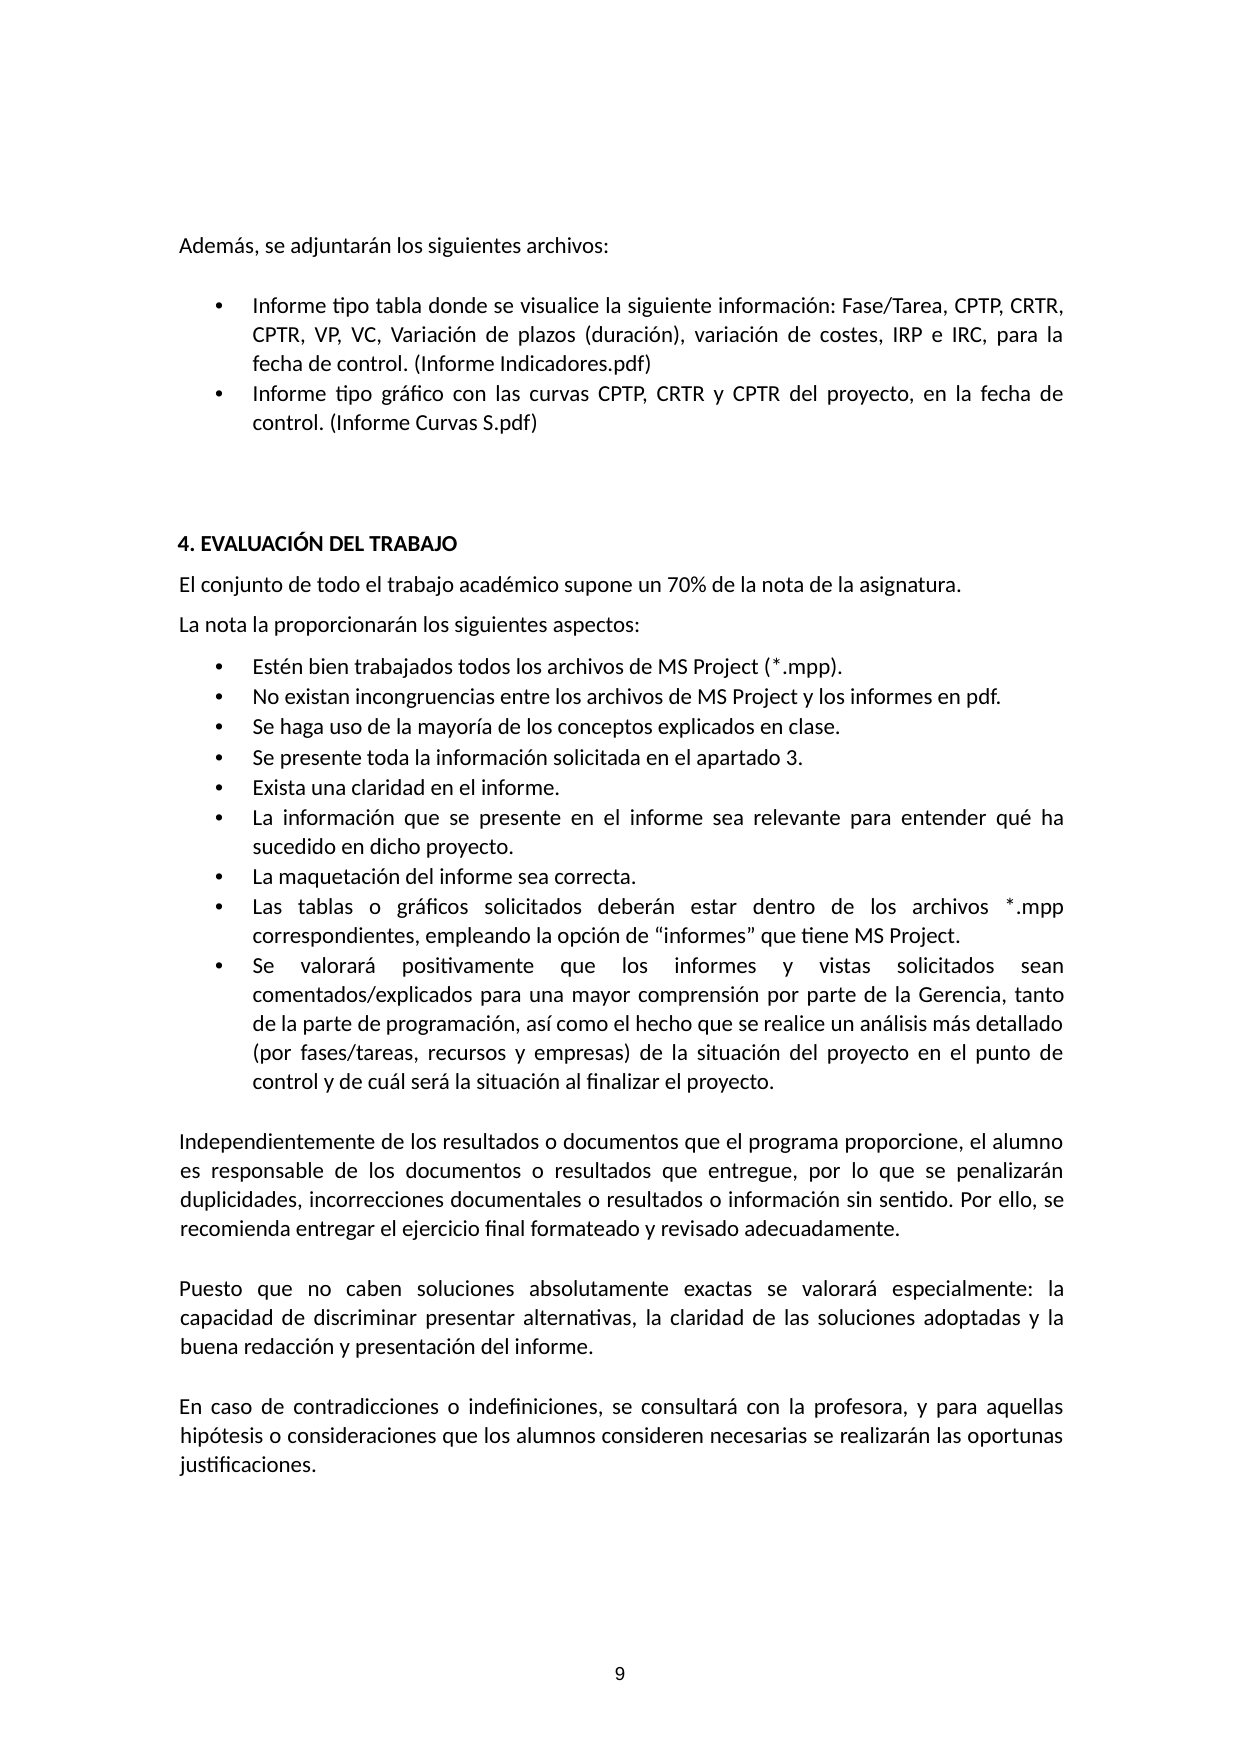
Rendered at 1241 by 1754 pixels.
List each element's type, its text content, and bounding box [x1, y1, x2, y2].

list Exista una claridad en el informe. [215, 773, 1065, 801]
subtitle EVALUACIÓN DEL TRABAJO [177, 529, 1065, 557]
list No existan incongruencias entre los archivos de MS Project y los informes en pdf. [215, 682, 1065, 710]
list Informe tipo tabla donde se visualice la siguiente información: Fase/Tarea, CPTP, CRTR, CPTR, VP, VC, Variación de plazos (duración), variación de costes, IRP e IRC, para la fecha de control. (Informe Indicadores.pdf) [215, 292, 1065, 377]
text En caso de contradicciones o indefiniciones, se consultará con la profesora, y para aquellas hipótesis o consideraciones que los alumnos consideren necesarias se realizarán las oportunas justificaciones. [179, 1392, 1065, 1478]
text La nota la proporcionarán los siguientes aspectos: [179, 610, 1065, 638]
text El conjunto de todo el trabajo académico supone un 70% de la nota de la asignatura. [179, 570, 1065, 598]
list Informe tipo gráfico con las curvas CPTP, CRTR y CPTR del proyecto, en la fecha de control. (Informe Curvas S.pdf) [215, 379, 1065, 436]
text Puesto que no caben soluciones absolutamente exactas se valorará especialmente: la capacidad de discriminar presentar alternativas, la claridad de las soluciones adoptadas y la buena redacción y presentación del informe. [179, 1274, 1065, 1360]
text Independientemente de los resultados o documentos que el programa proporcione, el alumno es responsable de los documentos o resultados que entregue, por lo que se penalizarán duplicidades, incorrecciones documentales o resultados o información sin sentido. Por ello, se recomienda entregar el ejercicio final formateado y revisado adecuadamente. [179, 1127, 1065, 1242]
text Además, se adjuntarán los siguientes archivos: [179, 231, 1065, 259]
list Las tablas o gráficos solicitados deberán estar dentro de los archivos *.mpp correspondientes, empleando la opción de “informes” que tiene MS Project. [215, 892, 1065, 949]
list Se valorará positivamente que los informes y vistas solicitados sean comentados/explicados para una mayor comprensión por parte de la Gerencia, tanto de la parte de programación, así como el hecho que se realice un análisis más detallado (por fases/tareas, recursos y empresas) de la situación del proyecto en el punto de control y de cuál será la situación al finalizar el proyecto. [215, 951, 1065, 1095]
list Se haga uso de la mayoría de los conceptos explicados en clase. [215, 712, 1065, 741]
list La información que se presente en el informe sea relevante para entender qué ha sucedido en dicho proyecto. [215, 803, 1065, 860]
list Se presente toda la información solicitada en el apartado 3. [215, 743, 1065, 771]
list La maquetación del informe sea correcta. [215, 862, 1065, 890]
list Estén bien trabajados todos los archivos de MS Project (*.mpp). [215, 652, 1065, 680]
